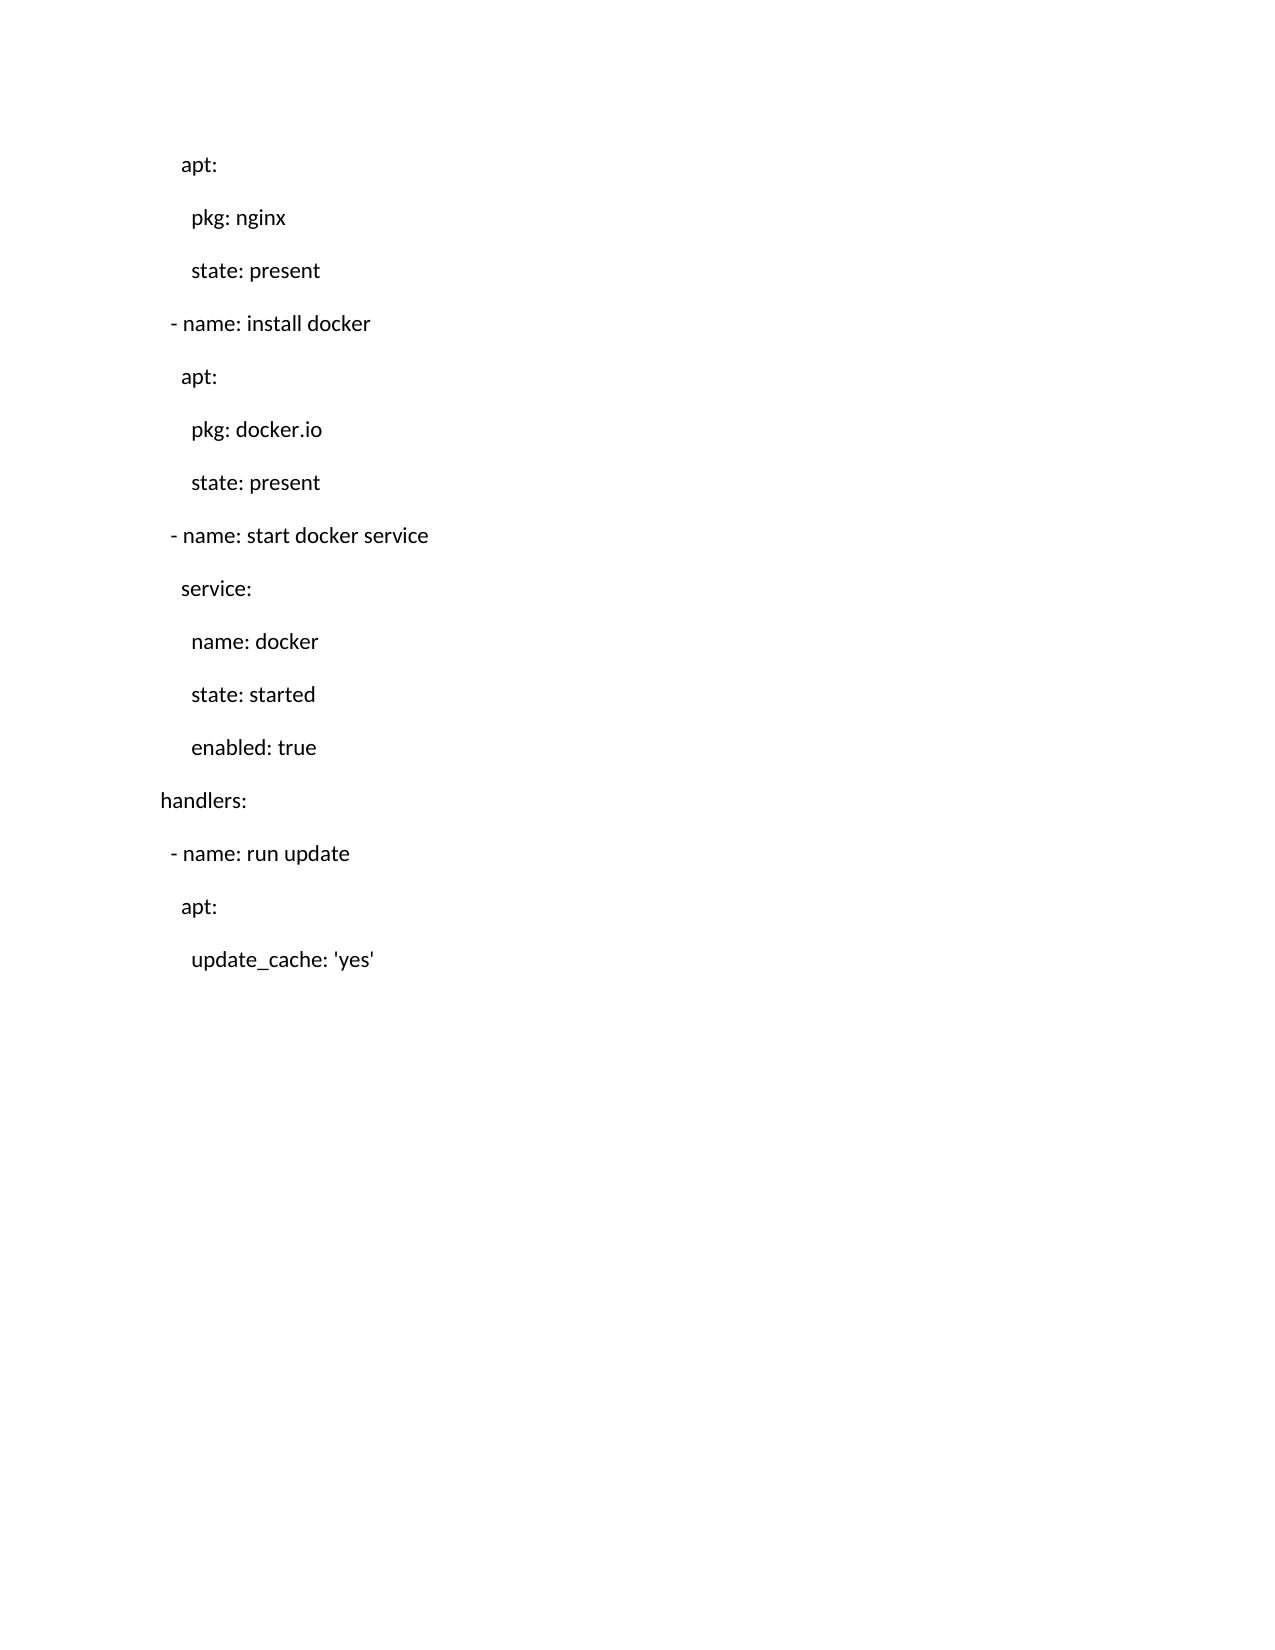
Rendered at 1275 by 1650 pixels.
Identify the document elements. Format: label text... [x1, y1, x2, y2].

text - name: run update [150, 839, 1125, 867]
text apt: [150, 892, 1125, 920]
text pkg: nginx [150, 203, 1125, 231]
text state: present [150, 468, 1125, 496]
text handlers: [150, 786, 1125, 814]
text update_cache: 'yes' [150, 945, 1125, 973]
text - name: install docker [150, 309, 1125, 337]
text state: started [150, 680, 1125, 708]
text pkg: docker.io [150, 415, 1125, 443]
text state: present [150, 256, 1125, 284]
text apt: [150, 150, 1125, 178]
text apt: [150, 362, 1125, 390]
text name: docker [150, 627, 1125, 655]
text service: [150, 574, 1125, 602]
text enabled: true [150, 733, 1125, 761]
text - name: start docker service [150, 521, 1125, 549]
